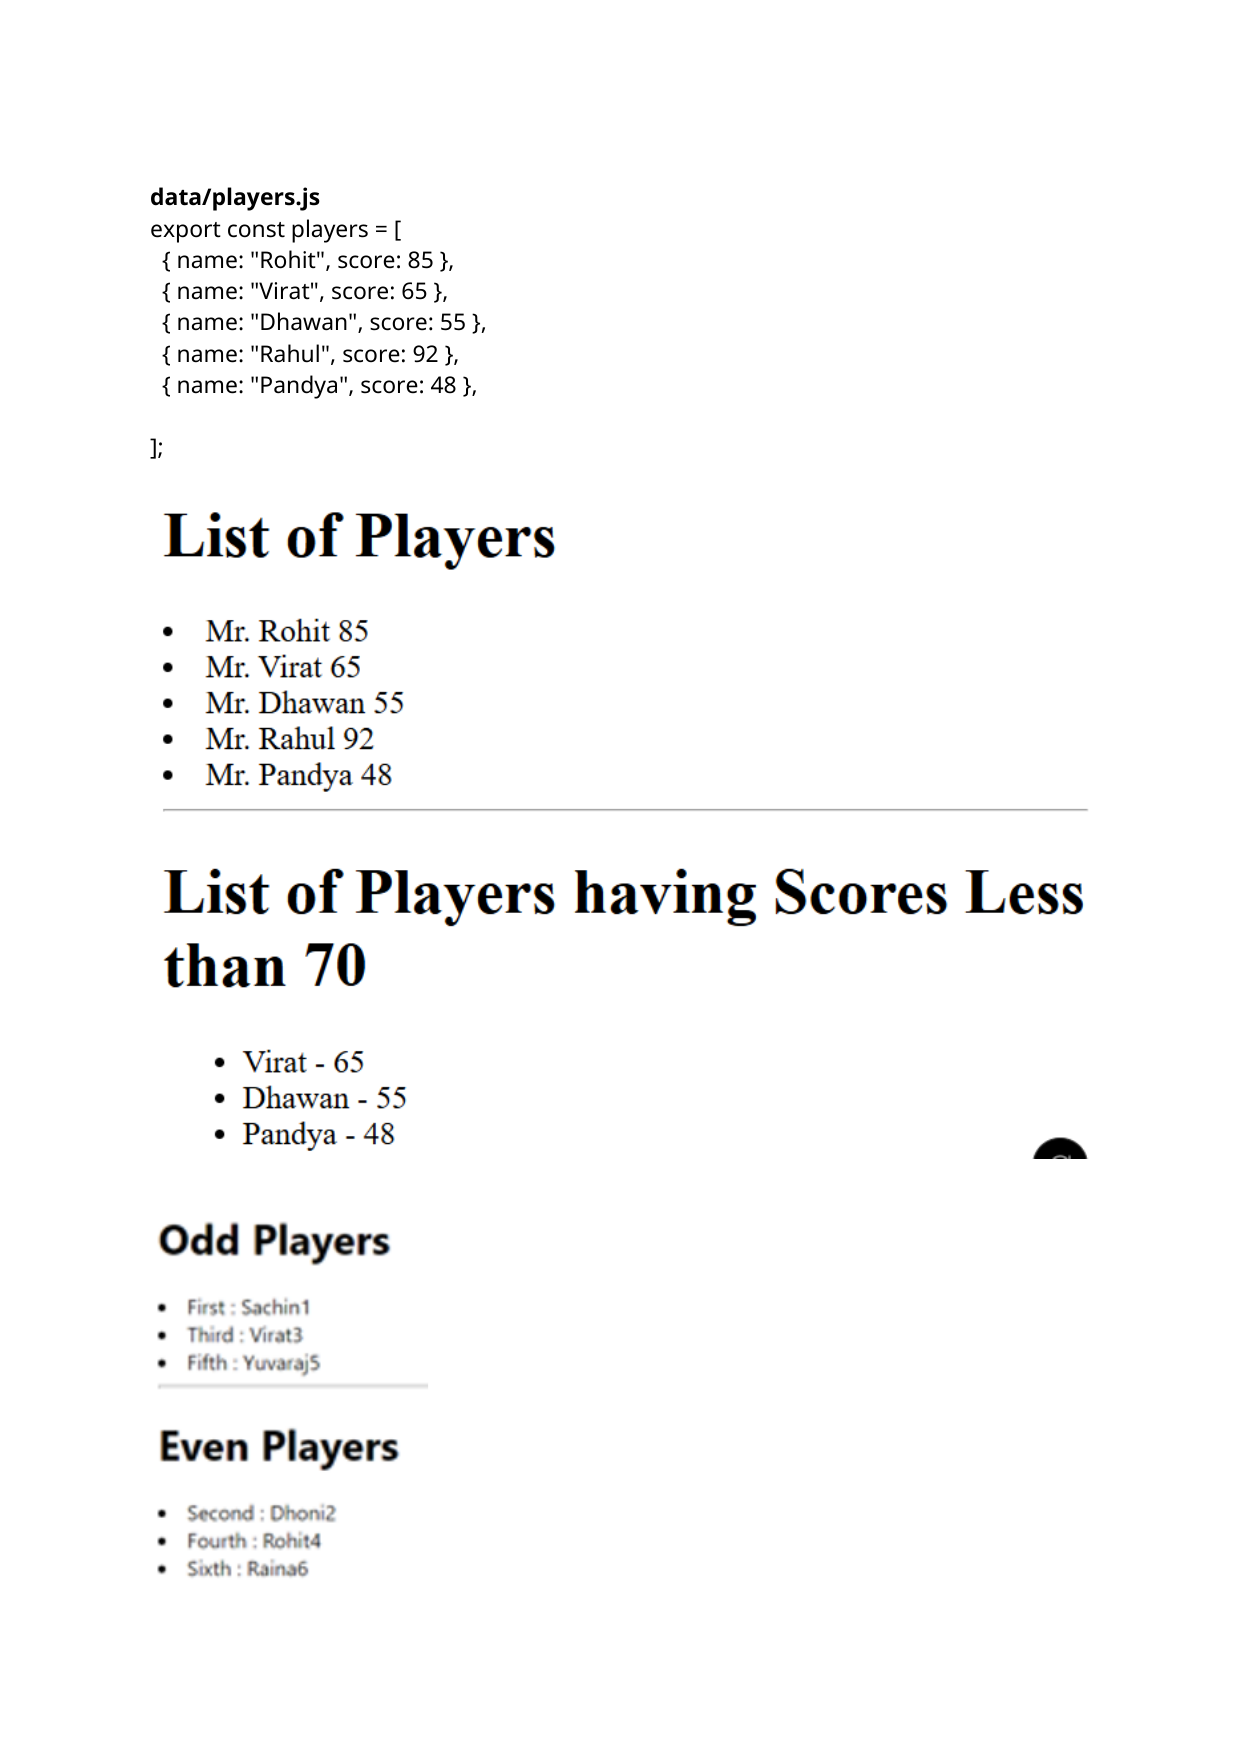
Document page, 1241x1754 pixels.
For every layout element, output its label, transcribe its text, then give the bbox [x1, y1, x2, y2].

text { name: "Virat", score: 65 }, [150, 275, 1090, 306]
text ]; [150, 431, 1090, 462]
text { name: "Rohit", score: 85 }, [150, 244, 1090, 275]
picture [150, 1217, 429, 1587]
picture [150, 462, 1091, 1159]
text { name: "Pandya", score: 48 }, [150, 369, 1090, 400]
text { name: "Rahul", score: 92 }, [150, 337, 1090, 369]
text export const players = [ [150, 212, 1090, 244]
text { name: "Dhawan", score: 55 }, [150, 306, 1090, 337]
text data/players.js [150, 181, 1090, 212]
